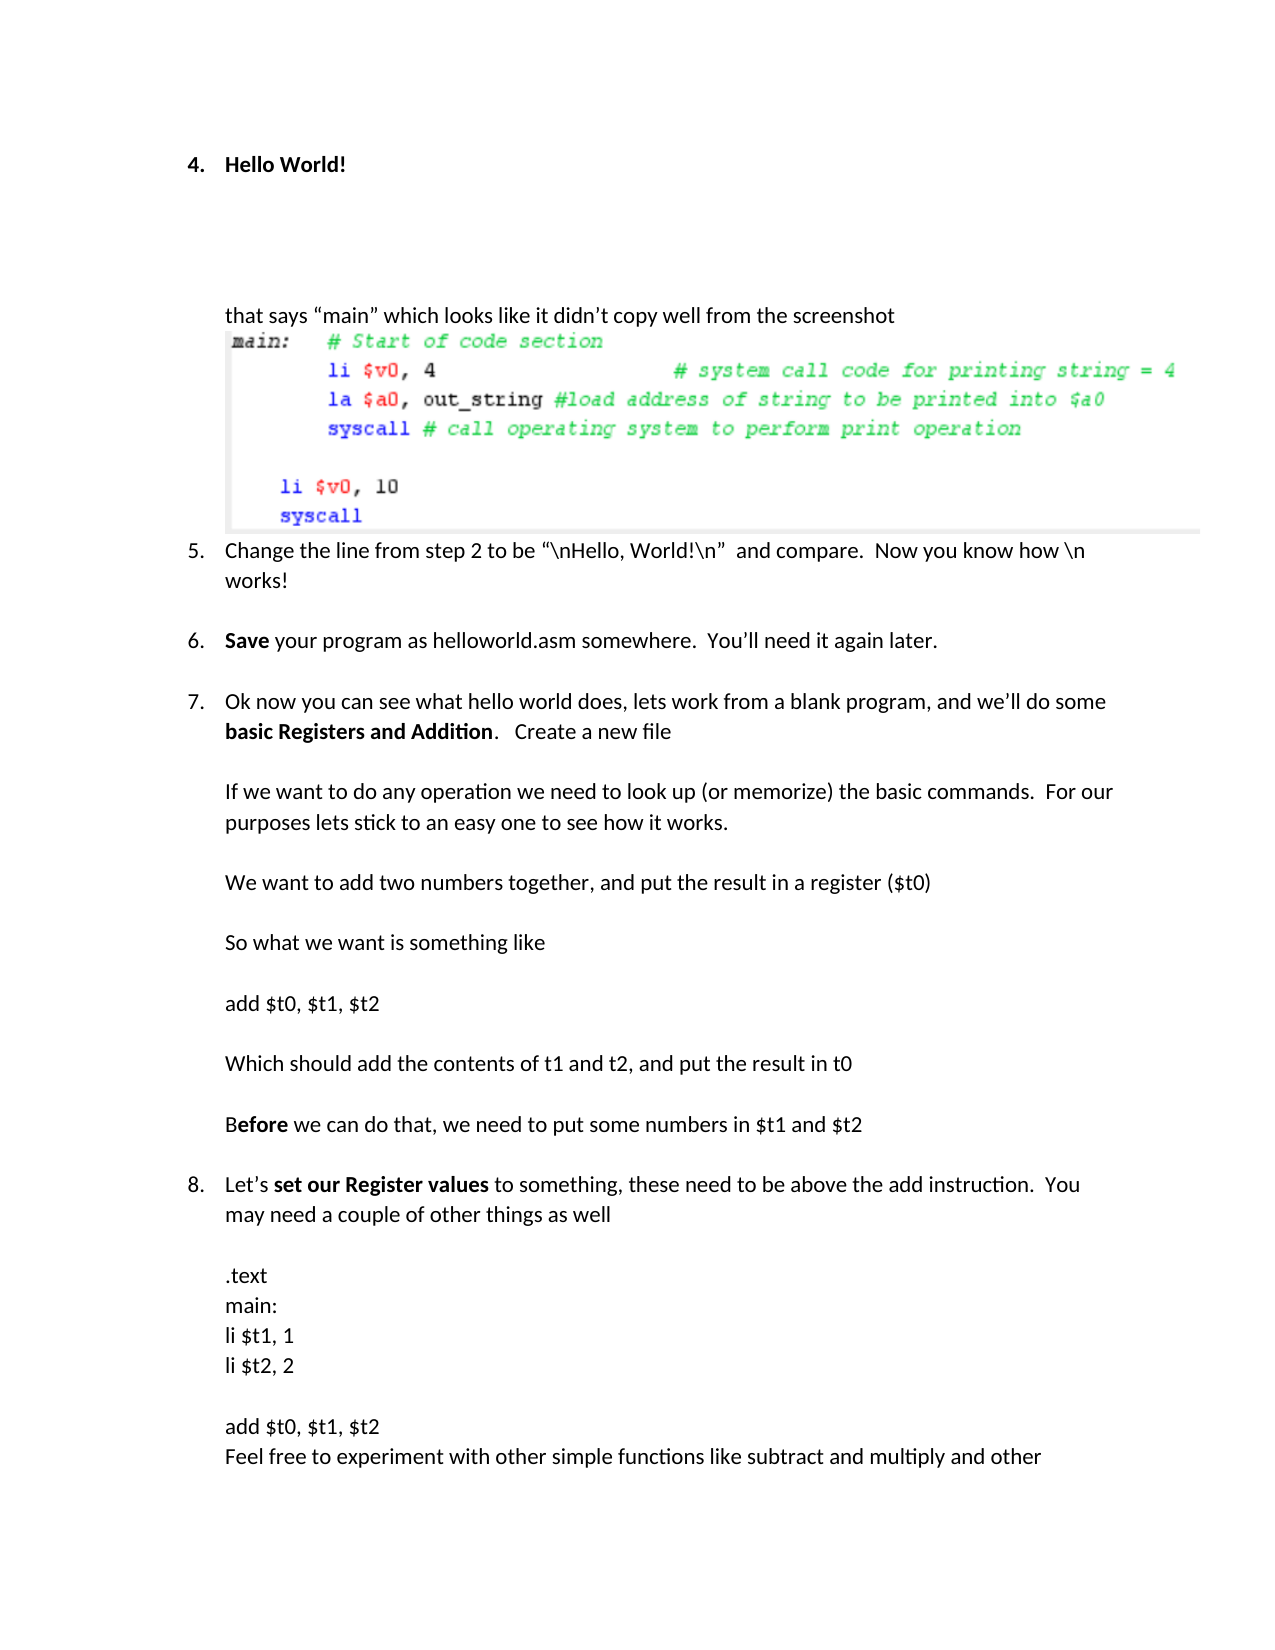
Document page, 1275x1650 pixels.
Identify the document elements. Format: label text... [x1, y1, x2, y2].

list Let’s set our Register values to something, these need to be above the add instruction. You may need a couple of other things as well [187, 1170, 1125, 1228]
list So what we want is something like [225, 928, 1125, 956]
list main: li $t1, 1 [225, 1291, 1125, 1349]
list that says “main” which looks like it didn’t copy well from the screenshot [225, 210, 1125, 329]
list Change the line from step 2 to be “\nHello, World!\n” and compare. Now you know how \n works! [187, 536, 1125, 594]
list .text [225, 1231, 1125, 1289]
list add $t0, $t1, $t2 Which should add the contents of t1 and t2, and put the result in t0 [225, 989, 1125, 1077]
list We want to add two numbers together, and put the result in a register ($t0) [225, 868, 1125, 896]
list Ok now you can see what hello world does, lets work from a blank program, and we’ll do some basic Registers and Addition. Create a new file If we want to do any operation we need to look up (or memorize) the basic commands. For our purposes lets stick to an easy one to see how it works. [187, 687, 1125, 836]
picture [225, 331, 1200, 534]
list Hello World! [187, 150, 1125, 208]
list Save your program as helloworld.asm somewhere. You’ll need it again later. [187, 626, 1125, 684]
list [225, 1351, 1125, 1470]
list Before we can do that, we need to put some numbers in $t1 and $t2 [225, 1110, 1125, 1138]
